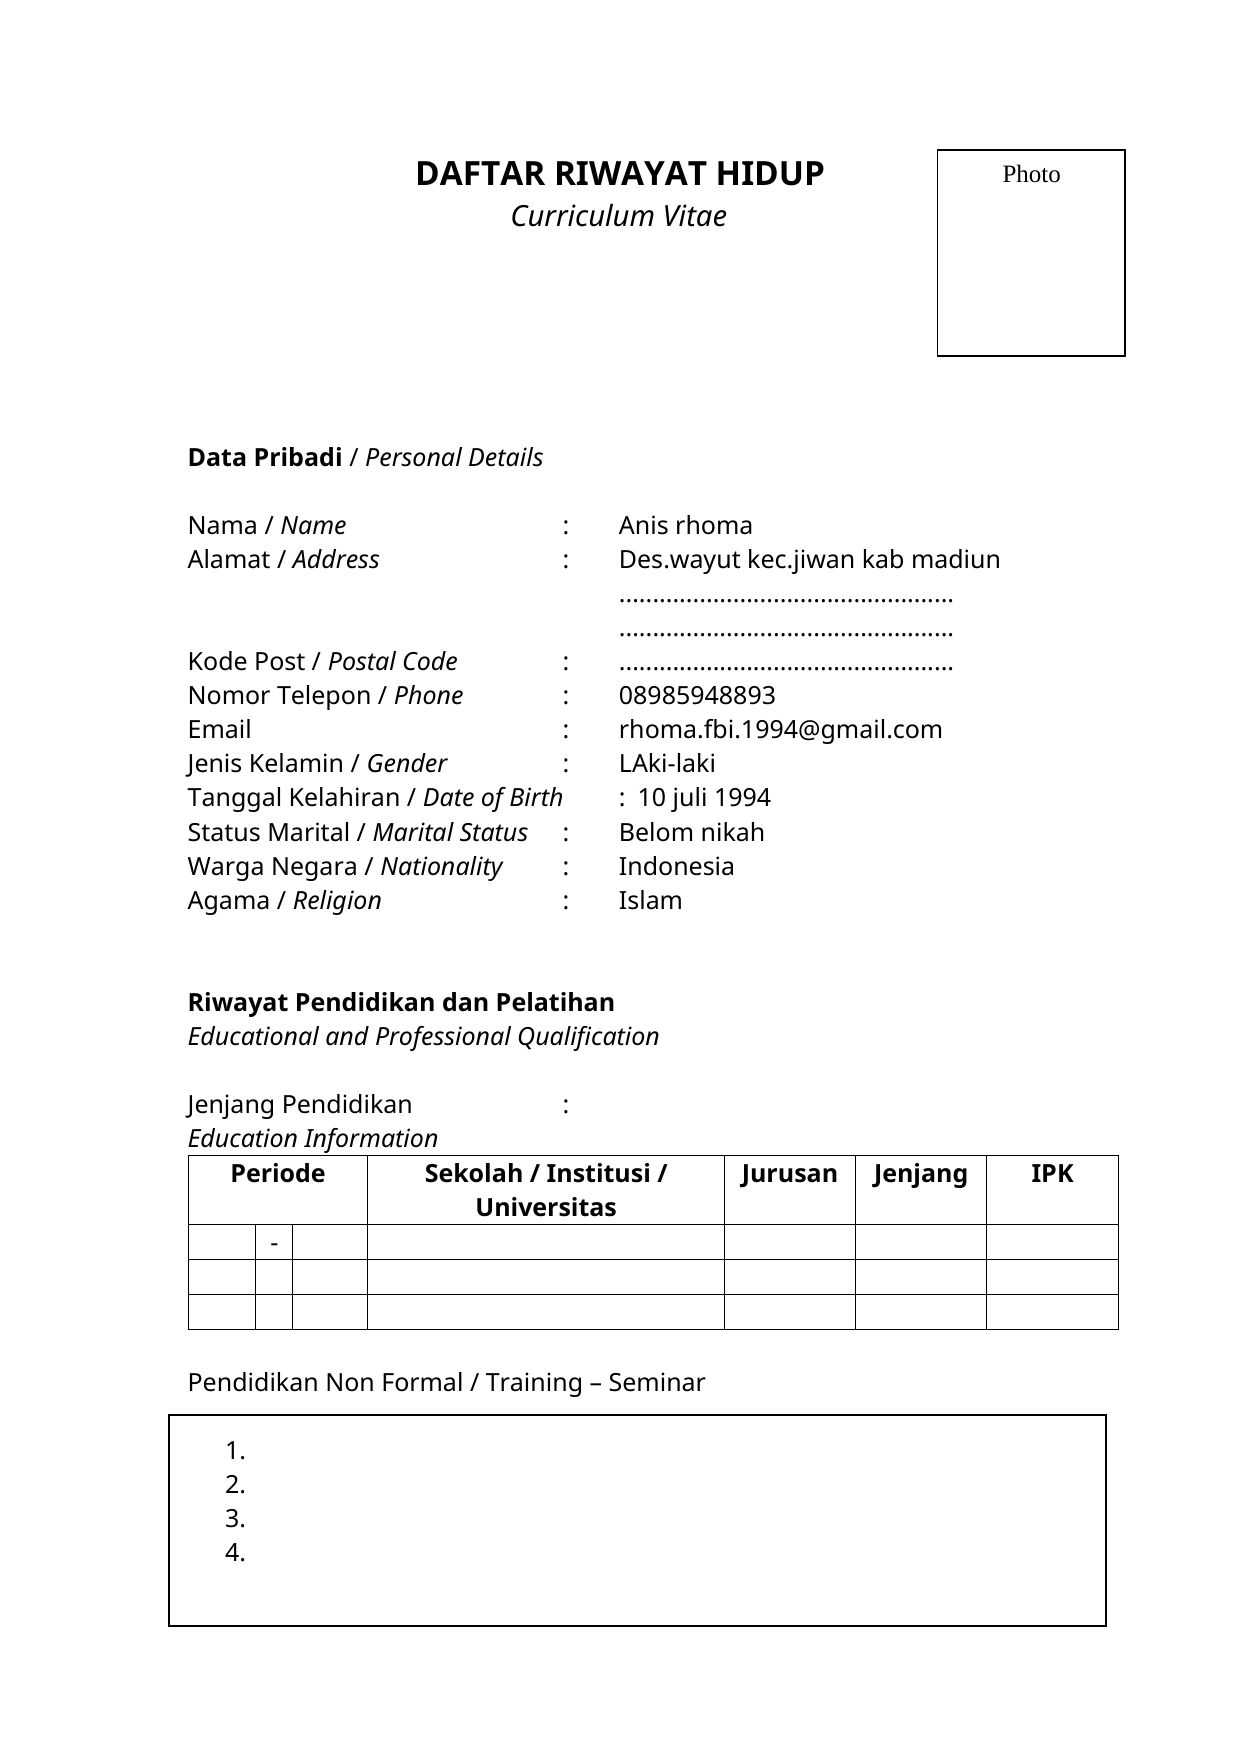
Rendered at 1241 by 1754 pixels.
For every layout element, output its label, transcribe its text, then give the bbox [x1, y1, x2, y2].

table_cell [725, 1295, 855, 1329]
text Curriculum Vitae [187, 195, 937, 235]
table_cell [256, 1295, 292, 1329]
text Data Pribadi / Personal Details [187, 439, 1053, 473]
table_cell - [256, 1225, 292, 1259]
table_cell [189, 1295, 255, 1329]
text Jenis Kelamin / Gender : LAki-laki [187, 746, 1053, 780]
table_header Jenjang [856, 1156, 986, 1224]
table_header Jurusan [725, 1156, 855, 1224]
text Tanggal Kelahiran / Date of Birth : 10 juli 1994 [187, 780, 1053, 814]
table_cell [987, 1295, 1118, 1329]
text Status Marital / Marital Status : Belom nikah [187, 814, 1053, 848]
table_cell [987, 1260, 1118, 1294]
text Agama / Religion : Islam [187, 882, 1053, 916]
text Nomor Telepon / Phone : 08985948893 [187, 678, 1053, 712]
table_cell [725, 1225, 855, 1259]
table_cell [293, 1260, 367, 1294]
text Email : rhoma.fbi.1994@gmail.com [187, 712, 1053, 746]
table_cell [189, 1260, 255, 1294]
text .................................................. [187, 576, 1053, 610]
table_cell [987, 1225, 1118, 1259]
table_cell [856, 1225, 986, 1259]
text Educational and Professional Qualification [187, 1018, 1053, 1053]
table_cell [368, 1260, 724, 1294]
table_cell [856, 1260, 986, 1294]
table_cell [725, 1260, 855, 1294]
table_cell [368, 1295, 724, 1329]
table_header Sekolah / Institusi / Universitas [368, 1156, 724, 1224]
table_cell [293, 1295, 367, 1329]
table_header IPK [987, 1156, 1118, 1224]
text Riwayat Pendidikan dan Pelatihan [187, 984, 1053, 1018]
text DAFTAR RIWAYAT HIDUP [187, 150, 937, 195]
text .................................................. [187, 610, 1053, 644]
text Jenjang Pendidikan : [187, 1087, 1053, 1121]
text Nama / Name : Anis rhoma [187, 508, 1053, 542]
text Warga Negara / Nationality : Indonesia [187, 848, 1053, 882]
text Pendidikan Non Formal / Training – Seminar [187, 1364, 1053, 1398]
table_cell [293, 1225, 367, 1259]
text Kode Post / Postal Code : .................................................. [187, 644, 1053, 678]
table_cell [189, 1225, 255, 1259]
table_header Periode [189, 1156, 367, 1224]
text Education Information [187, 1121, 1053, 1155]
table_cell [856, 1295, 986, 1329]
table_cell [256, 1260, 292, 1294]
text Alamat / Address : Des.wayut kec.jiwan kab madiun [187, 542, 1053, 576]
table_cell [368, 1225, 724, 1259]
